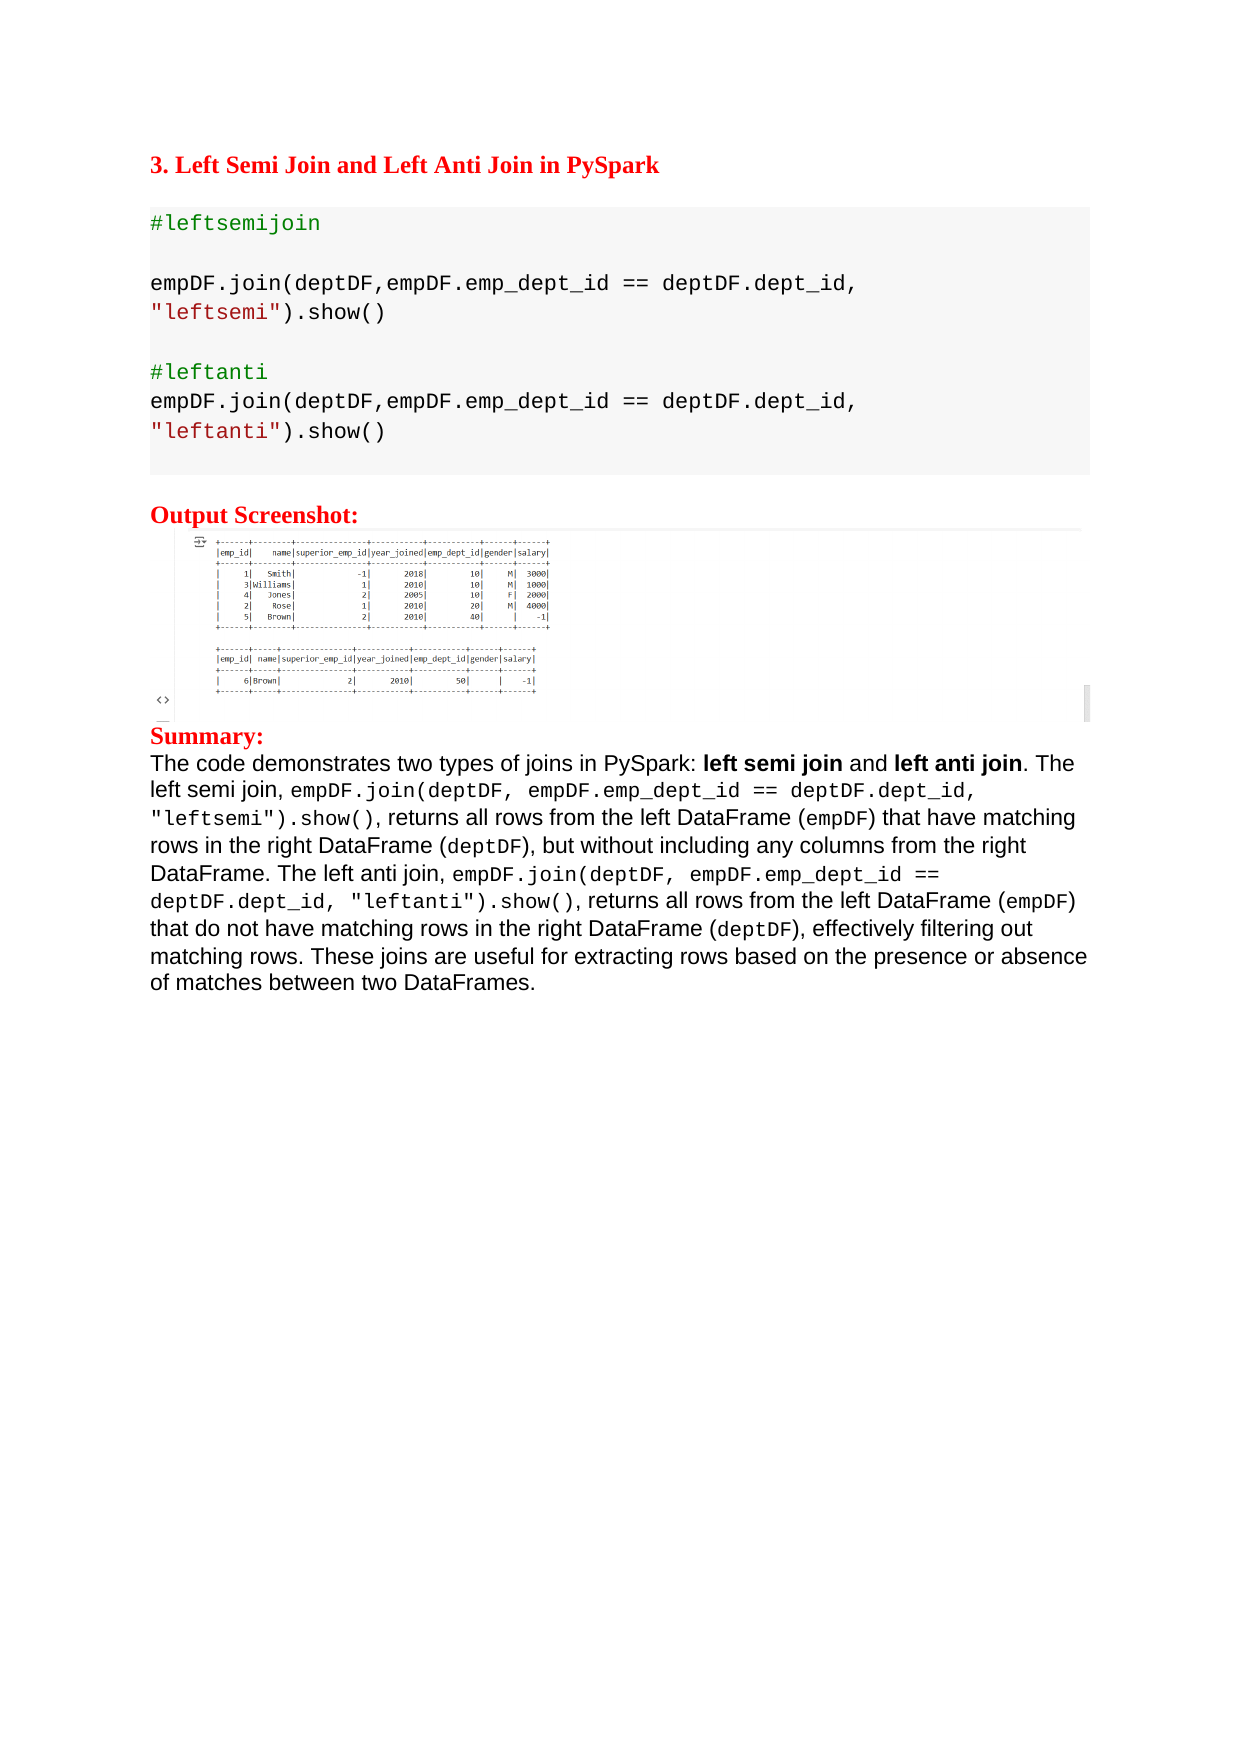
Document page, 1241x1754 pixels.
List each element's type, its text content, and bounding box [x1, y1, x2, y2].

text empDF.join(deptDF,empDF.emp_dept_id == deptDF.dept_id, "leftsemi").show() [150, 267, 1090, 326]
text #leftsemijoin [150, 207, 1090, 237]
text #leftanti [150, 356, 1090, 386]
text 3. Left Semi Join and Left Anti Join in PySpark [150, 150, 1090, 179]
text Summary: [150, 722, 1090, 750]
text empDF.join(deptDF,empDF.emp_dept_id == deptDF.dept_id, "leftanti").show() [150, 386, 1090, 445]
picture [150, 528, 1091, 722]
text The code demonstrates two types of joins in PySpark: left semi join and left anti join. The left semi join, empDF.join(deptDF, empDF.emp_dept_id == deptDF.dept_id, "leftsemi").show(), returns all rows from the left DataFrame (empDF) that have matching rows in the right DataFrame (deptDF), but without including any columns from the right DataFrame. The left anti join, empDF.join(deptDF, empDF.emp_dept_id == deptDF.dept_id, "leftanti").show(), returns all rows from the left DataFrame (empDF) that do not have matching rows in the right DataFrame (deptDF), effectively filtering out matching rows. These joins are useful for extracting rows based on the presence or absence of matches between two DataFrames. [150, 750, 1090, 995]
text Output Screenshot: [150, 500, 1090, 528]
